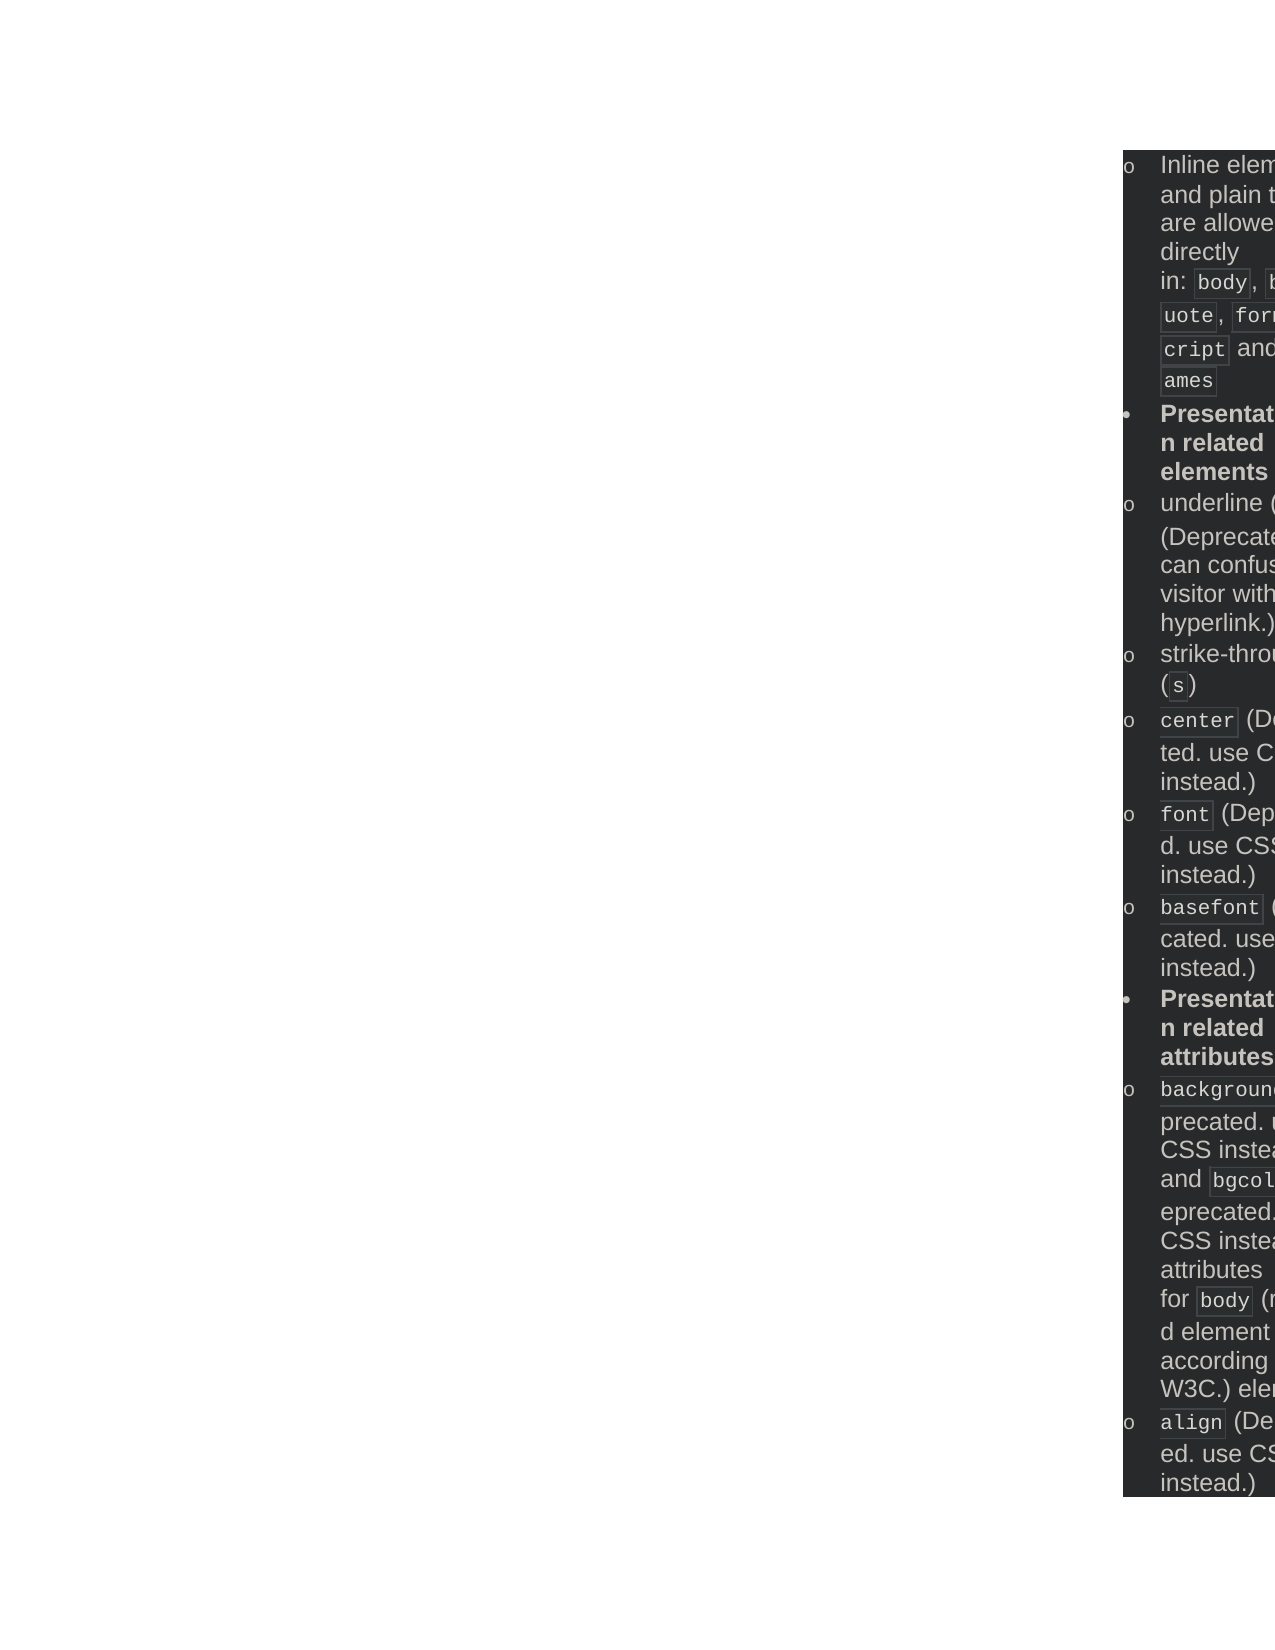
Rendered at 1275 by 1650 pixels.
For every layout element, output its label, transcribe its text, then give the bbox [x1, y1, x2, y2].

list strike-through (s) [1123, 639, 1275, 702]
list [1123, 1406, 1275, 1497]
list basefont (Deprecated. use CSS instead.) [1123, 891, 1275, 982]
list Presentation related elements [1123, 399, 1275, 486]
list center (Deprecated. use CSS instead.) [1123, 704, 1275, 795]
list Presentation related attributes [1123, 984, 1275, 1071]
list font (Deprecated. use CSS instead.) [1123, 798, 1275, 889]
list background (Deprecated. use CSS instead.) and bgcolor (Deprecated. use CSS instead.) attributes for body (required element according to the W3C.) element. [1123, 1073, 1275, 1403]
list underline (u)(Deprecated. can confuse a visitor with a hyperlink.) [1123, 488, 1275, 636]
list Inline elements and plain text are allowed directly in: body, blockquote, form, noscript and noframes [1123, 150, 1275, 397]
